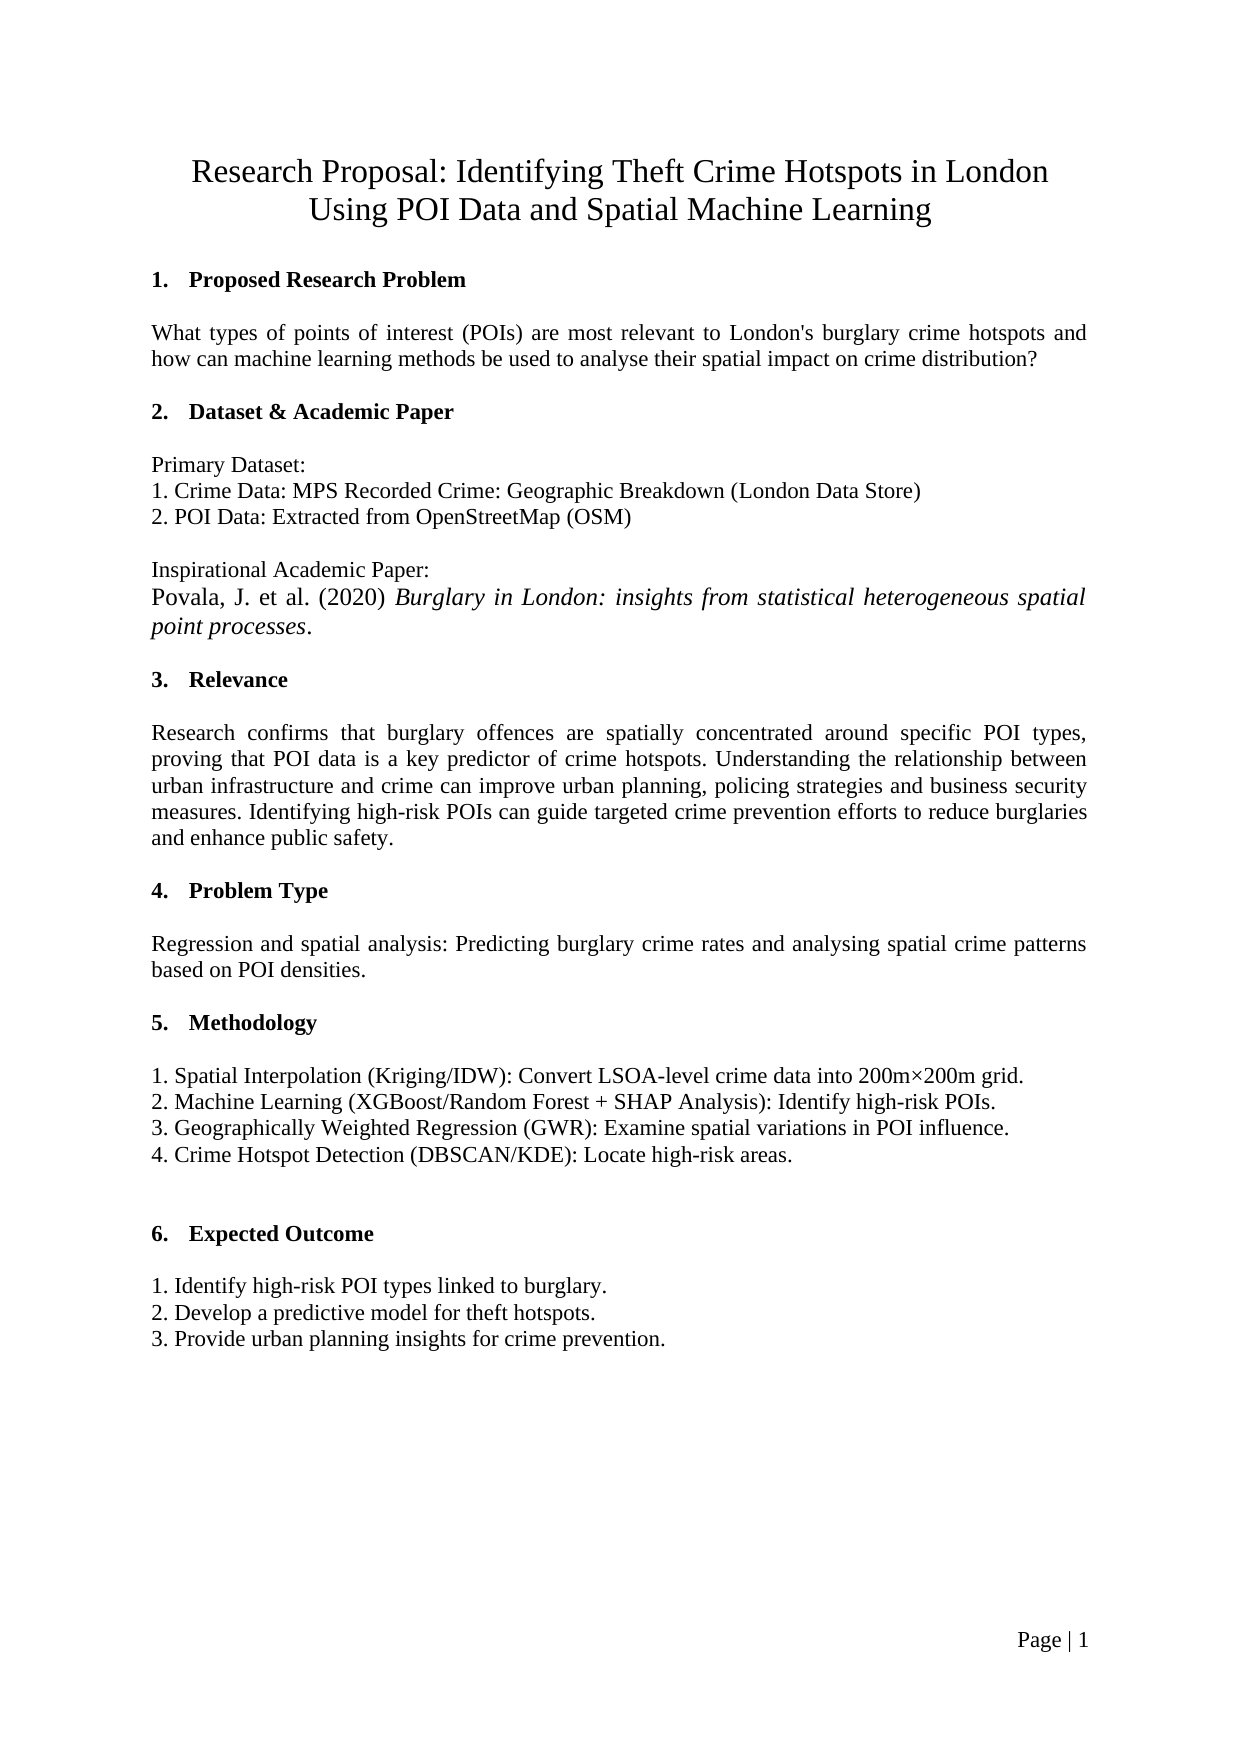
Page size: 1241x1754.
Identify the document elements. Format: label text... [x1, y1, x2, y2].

text Regression and spatial analysis: Predicting burglary crime rates and analysing spatial crime patterns based on POI densities. [151, 930, 1089, 983]
text 1. Identify high-risk POI types linked to burglary. [151, 1272, 1089, 1299]
text 2. Develop a predictive model for theft hotspots. [151, 1299, 1089, 1325]
text 1. Crime Data: MPS Recorded Crime: Geographic Breakdown (London Data Store) [151, 477, 1089, 503]
text Povala, J. et al. (2020) Burglary in London: insights from statistical heterogeneous spatial point processes. [151, 582, 1089, 640]
subtitle Problem Type [151, 877, 1089, 903]
text What types of points of interest (POIs) are most relevant to London's burglary crime hotspots and how can machine learning methods be used to analyse their spatial impact on crime distribution? [151, 319, 1089, 372]
text 3. Provide urban planning insights for crime prevention. [151, 1325, 1089, 1352]
text Primary Dataset: [151, 451, 1089, 477]
text 2. Machine Learning (XGBoost/Random Forest + SHAP Analysis): Identify high-risk POIs. [151, 1088, 1089, 1114]
text 2. POI Data: Extracted from OpenStreetMap (OSM) [151, 503, 1089, 530]
text 4. Crime Hotspot Detection (DBSCAN/KDE): Locate high-risk areas. [151, 1141, 1089, 1167]
subtitle Dataset & Academic Paper [151, 398, 1089, 424]
text 1. Spatial Interpolation (Kriging/IDW): Convert LSOA-level crime data into 200m×200m grid. [151, 1062, 1089, 1088]
subtitle Expected Outcome [151, 1220, 1089, 1246]
text Research Proposal: Identifying Theft Crime Hotspots in London Using POI Data and Spatial Machine Learning [151, 151, 1089, 228]
text 3. Geographically Weighted Regression (GWR): Examine spatial variations in POI influence. [151, 1114, 1089, 1141]
subtitle Relevance [151, 666, 1089, 693]
subtitle Proposed Research Problem [151, 266, 1089, 293]
text Inspirational Academic Paper: [151, 556, 1089, 582]
text Research confirms that burglary offences are spatially concentrated around specific POI types, proving that POI data is a key predictor of crime hotspots. Understanding the relationship between urban infrastructure and crime can improve urban planning, policing strategies and business security measures. Identifying high-risk POIs can guide targeted crime prevention efforts to reduce burglaries and enhance public safety. [151, 719, 1089, 851]
subtitle Methodology [151, 1009, 1089, 1035]
